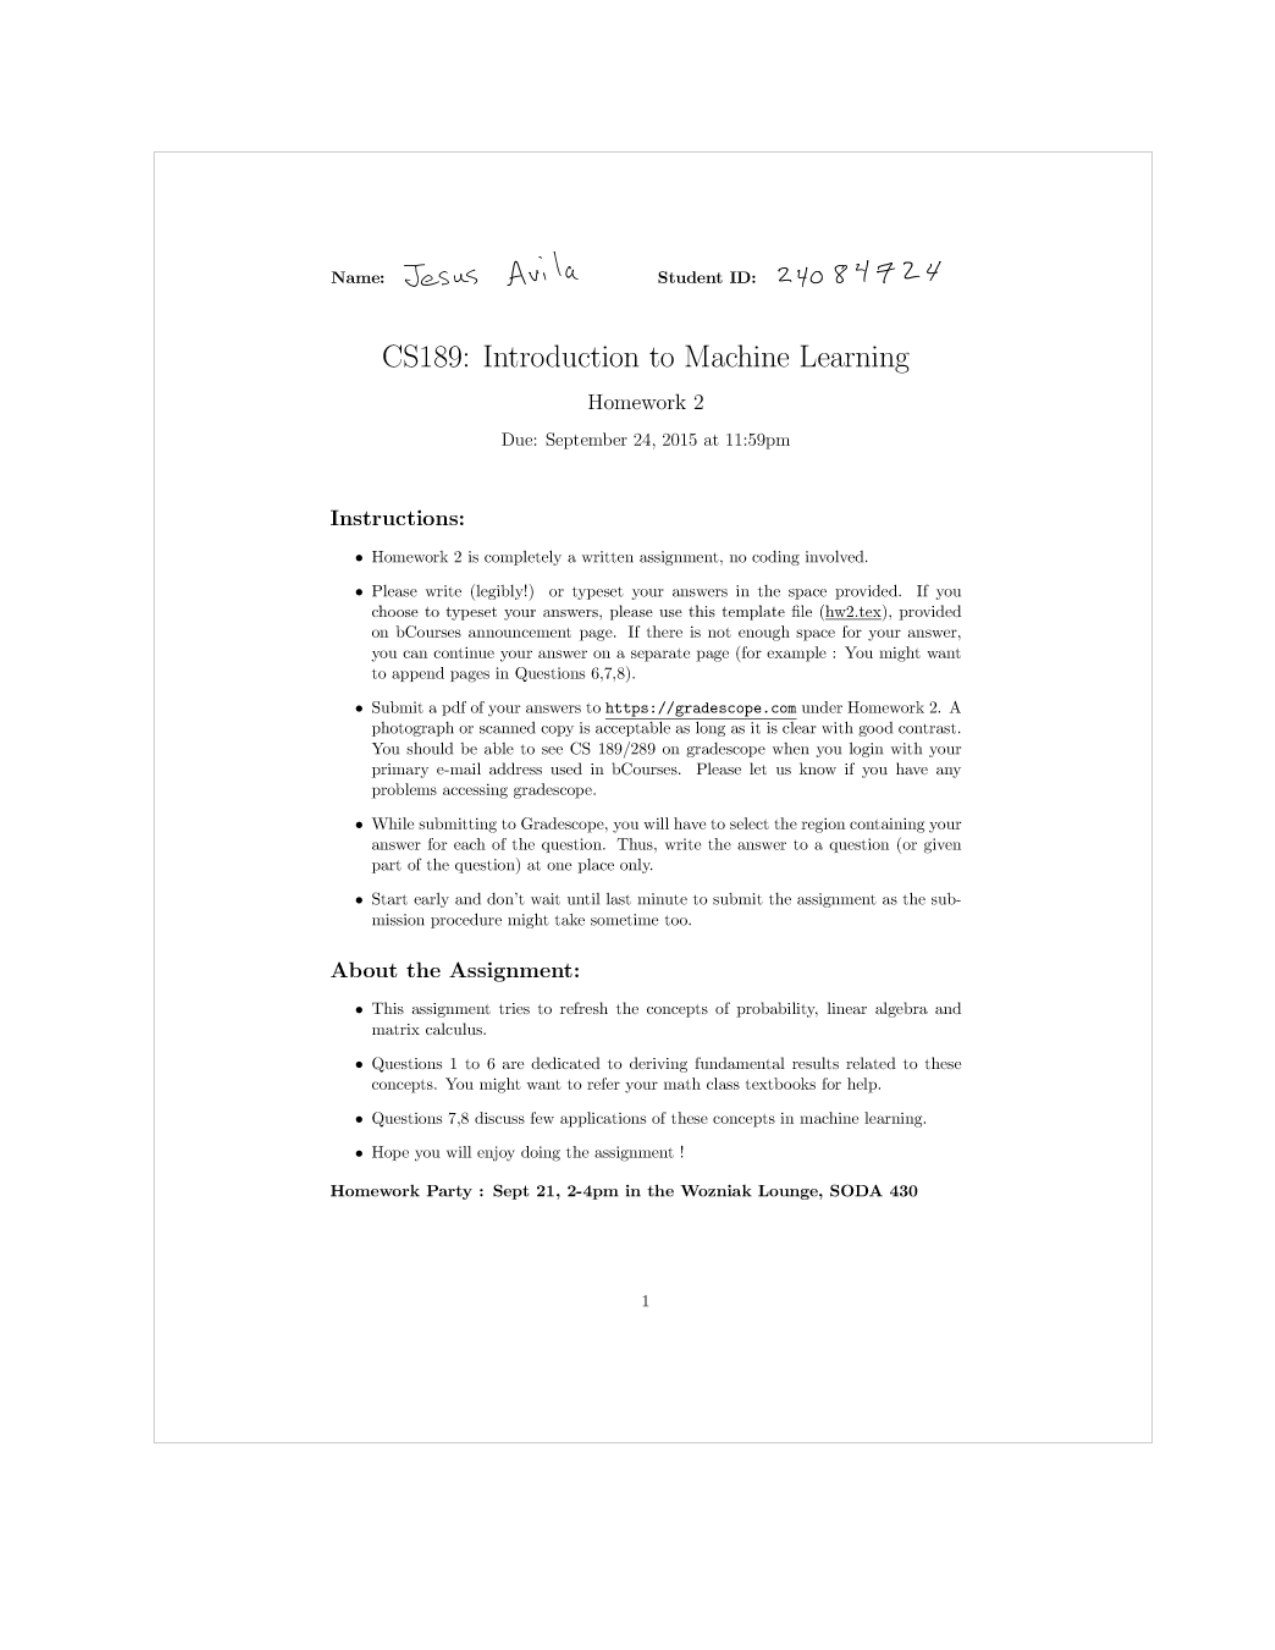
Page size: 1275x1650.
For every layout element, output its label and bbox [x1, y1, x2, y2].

picture [150, 150, 1154, 1446]
